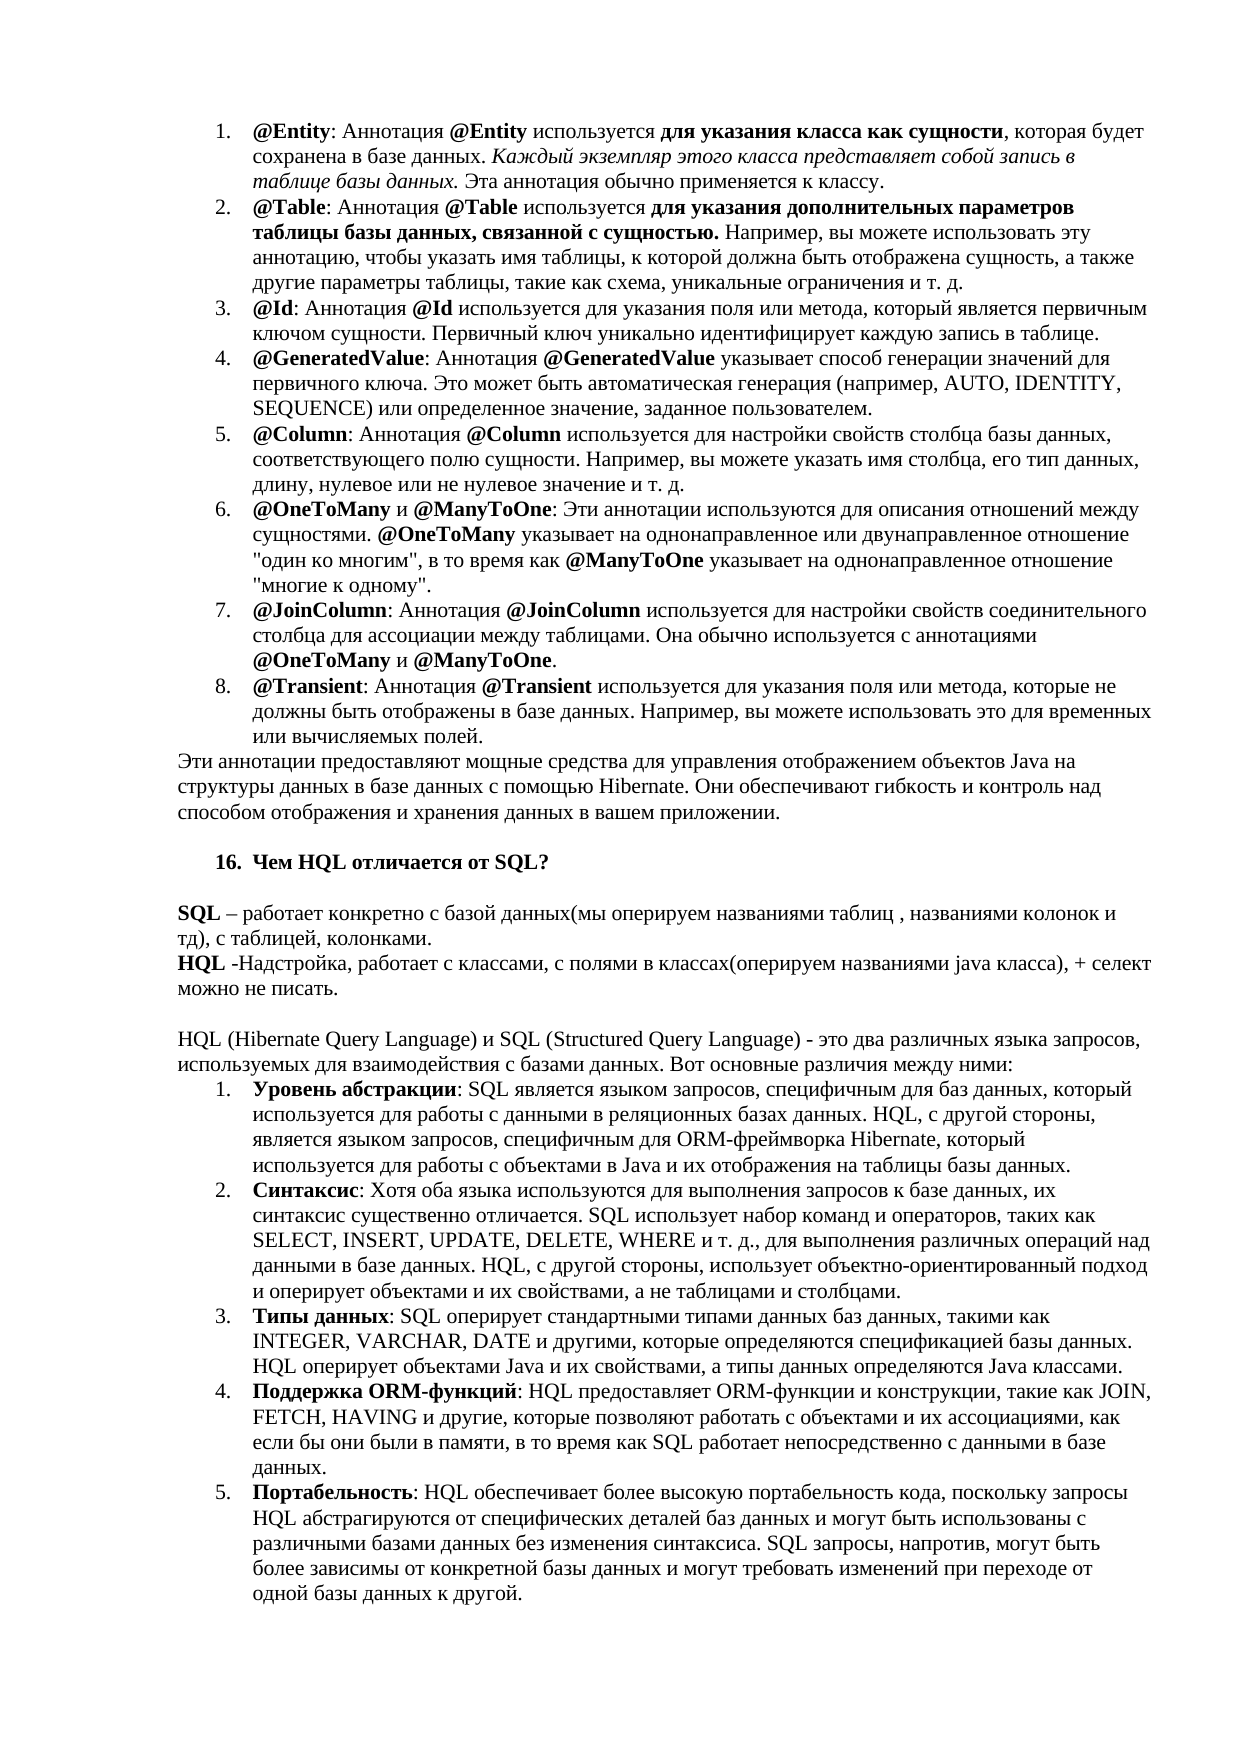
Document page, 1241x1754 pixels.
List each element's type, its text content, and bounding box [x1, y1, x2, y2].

list @GeneratedValue: Аннотация @GeneratedValue указывает способ генерации значений для первичного ключа. Это может быть автоматическая генерация (например, AUTO, IDENTITY, SEQUENCE) или определенное значение, заданное пользователем. [215, 345, 1152, 421]
list @OneToMany и @ManyToOne: Эти аннотации используются для описания отношений между сущностями. @OneToMany указывает на однонаправленное или двунаправленное отношение "один ко многим", в то время как @ManyToOne указывает на однонаправленное отношение "многие к одному". [215, 496, 1152, 597]
list Типы данных: SQL оперирует стандартными типами данных баз данных, такими как INTEGER, VARCHAR, DATE и другими, которые определяются спецификацией базы данных. HQL оперирует объектами Java и их свойствами, а типы данных определяются Java классами. [215, 1303, 1152, 1378]
text HQL (Hibernate Query Language) и SQL (Structured Query Language) - это два различных языка запросов, используемых для взаимодействия с базами данных. Вот основные различия между ними: [177, 1000, 1152, 1076]
list Синтаксис: Хотя оба языка используются для выполнения запросов к базе данных, их синтаксис существенно отличается. SQL использует набор команд и операторов, таких как SELECT, INSERT, UPDATE, DELETE, WHERE и т. д., для выполнения различных операций над данными в базе данных. HQL, с другой стороны, использует объектно-ориентированный подход и оперирует объектами и их свойствами, а не таблицами и столбцами. [215, 1177, 1152, 1303]
list @JoinColumn: Аннотация @JoinColumn используется для настройки свойств соединительного столбца для ассоциации между таблицами. Она обычно используется с аннотациями @OneToMany и @ManyToOne. [215, 597, 1152, 673]
list @Column: Аннотация @Column используется для настройки свойств столбца базы данных, соответствующего полю сущности. Например, вы можете указать имя столбца, его тип данных, длину, нулевое или не нулевое значение и т. д. [215, 421, 1152, 496]
list Портабельность: HQL обеспечивает более высокую портабельность кода, поскольку запросы HQL абстрагируются от специфических деталей баз данных и могут быть использованы с различными базами данных без изменения синтаксиса. SQL запросы, напротив, могут быть более зависимы от конкретной базы данных и могут требовать изменений при переходе от одной базы данных к другой. [215, 1479, 1152, 1605]
list @Table: Аннотация @Table используется для указания дополнительных параметров таблицы базы данных, связанной с сущностью. Например, вы можете использовать эту аннотацию, чтобы указать имя таблицы, к которой должна быть отображена сущность, а также другие параметры таблицы, такие как схема, уникальные ограничения и т. д. [215, 194, 1152, 294]
list Поддержка ORM-функций: HQL предоставляет ORM-функции и конструкции, такие как JOIN, FETCH, HAVING и другие, которые позволяют работать с объектами и их ассоциациями, как если бы они были в памяти, в то время как SQL работает непосредственно с данными в базе данных. [215, 1378, 1152, 1479]
list @Transient: Аннотация @Transient используется для указания поля или метода, которые не должны быть отображены в базе данных. Например, вы можете использовать это для временных или вычисляемых полей. [215, 673, 1152, 748]
list Чем HQL отличается от SQL? [215, 849, 1152, 874]
list Уровень абстракции: SQL является языком запросов, специфичным для баз данных, который используется для работы с данными в реляционных базах данных. HQL, с другой стороны, является языком запросов, специфичным для ORM-фреймворка Hibernate, который используется для работы с объектами в Java и их отображения на таблицы базы данных. [215, 1076, 1152, 1177]
text HQL -Надстройка, работает с классами, с полями в классах(оперируем названиями java класса), + селект можно не писать. [177, 950, 1152, 1000]
text SQL – работает конкретно с базой данных(мы оперируем названиями таблиц , названиями колонок и тд), с таблицей, колонками. [177, 899, 1152, 950]
list @Entity: Аннотация @Entity используется для указания класса как сущности, которая будет сохранена в базе данных. Каждый экземпляр этого класса представляет собой запись в таблице базы данных. Эта аннотация обычно применяется к классу. [215, 118, 1152, 194]
text Эти аннотации предоставляют мощные средства для управления отображением объектов Java на структуры данных в базе данных с помощью Hibernate. Они обеспечивают гибкость и контроль над способом отображения и хранения данных в вашем приложении. [177, 748, 1152, 824]
list @Id: Аннотация @Id используется для указания поля или метода, который является первичным ключом сущности. Первичный ключ уникально идентифицирует каждую запись в таблице. [215, 294, 1152, 345]
